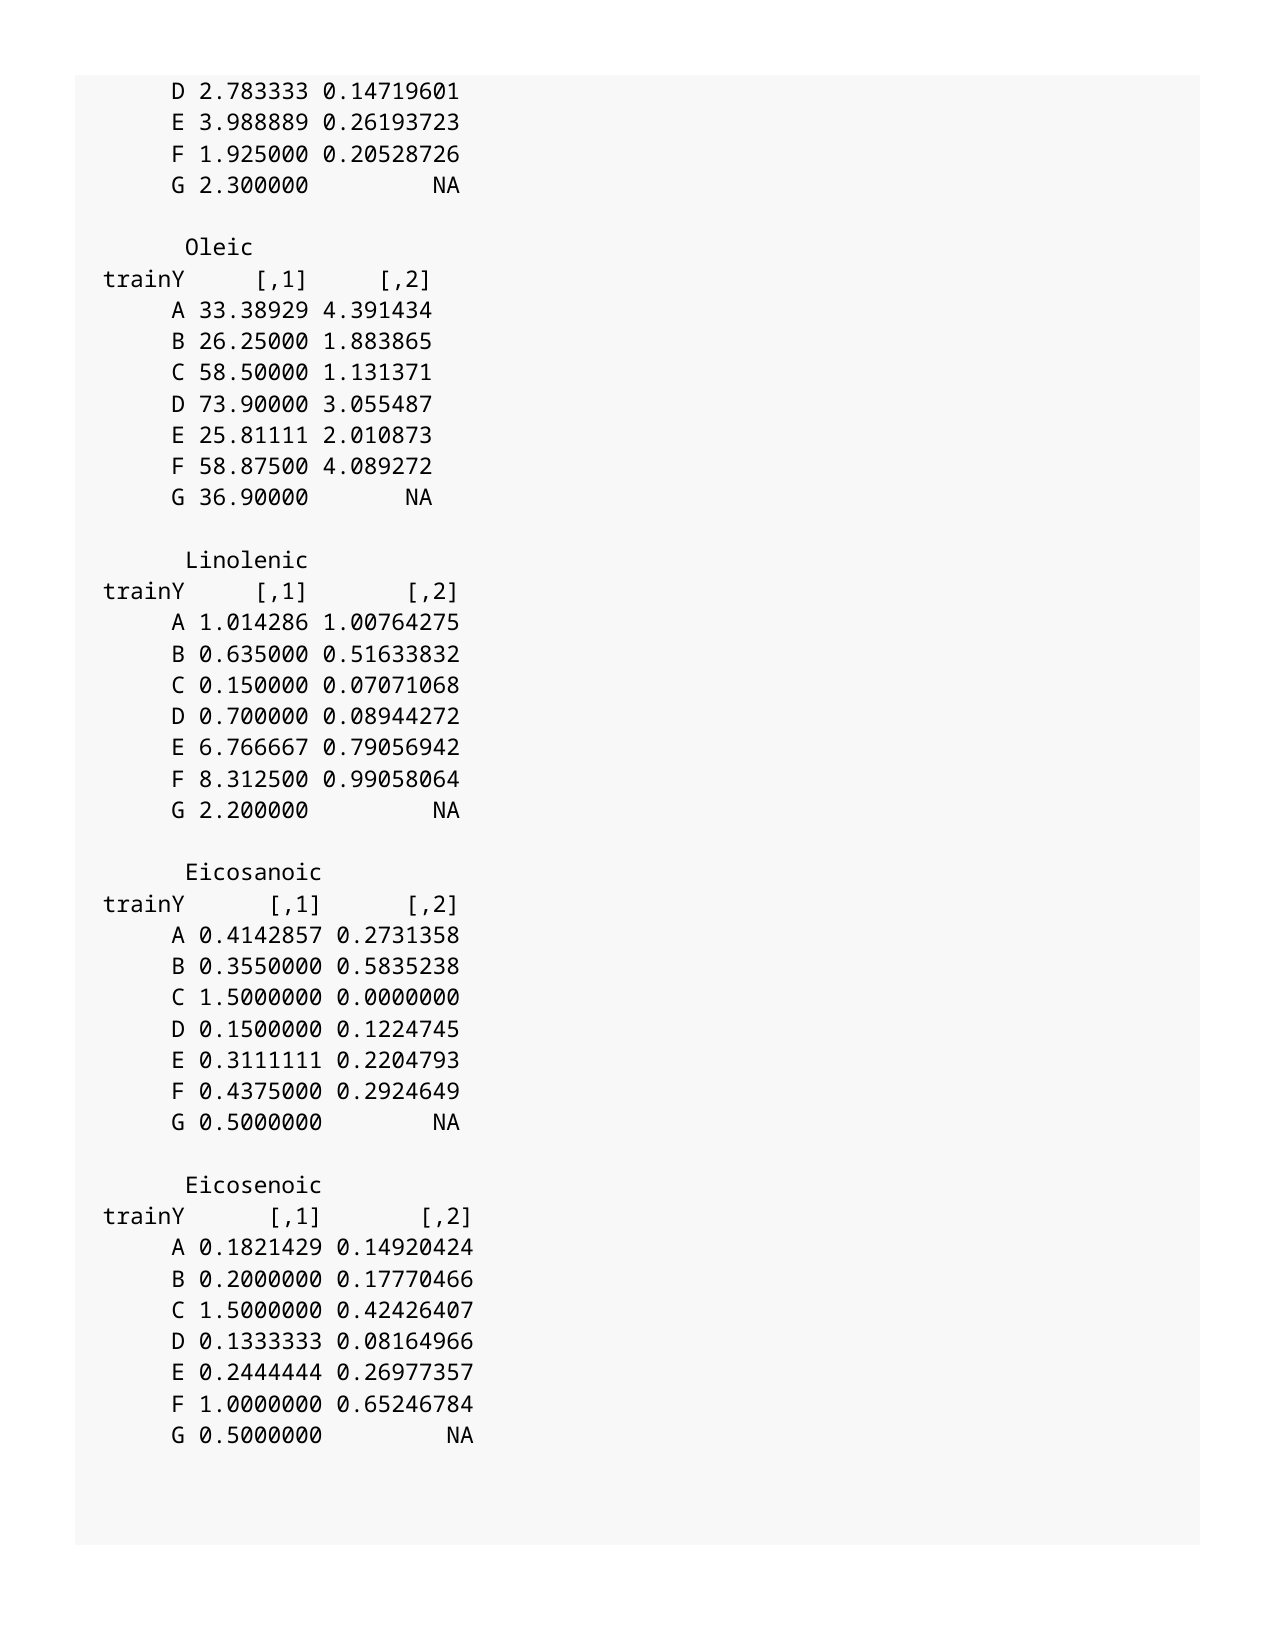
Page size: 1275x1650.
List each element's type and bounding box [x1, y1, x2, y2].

text [75, 75, 1200, 1450]
